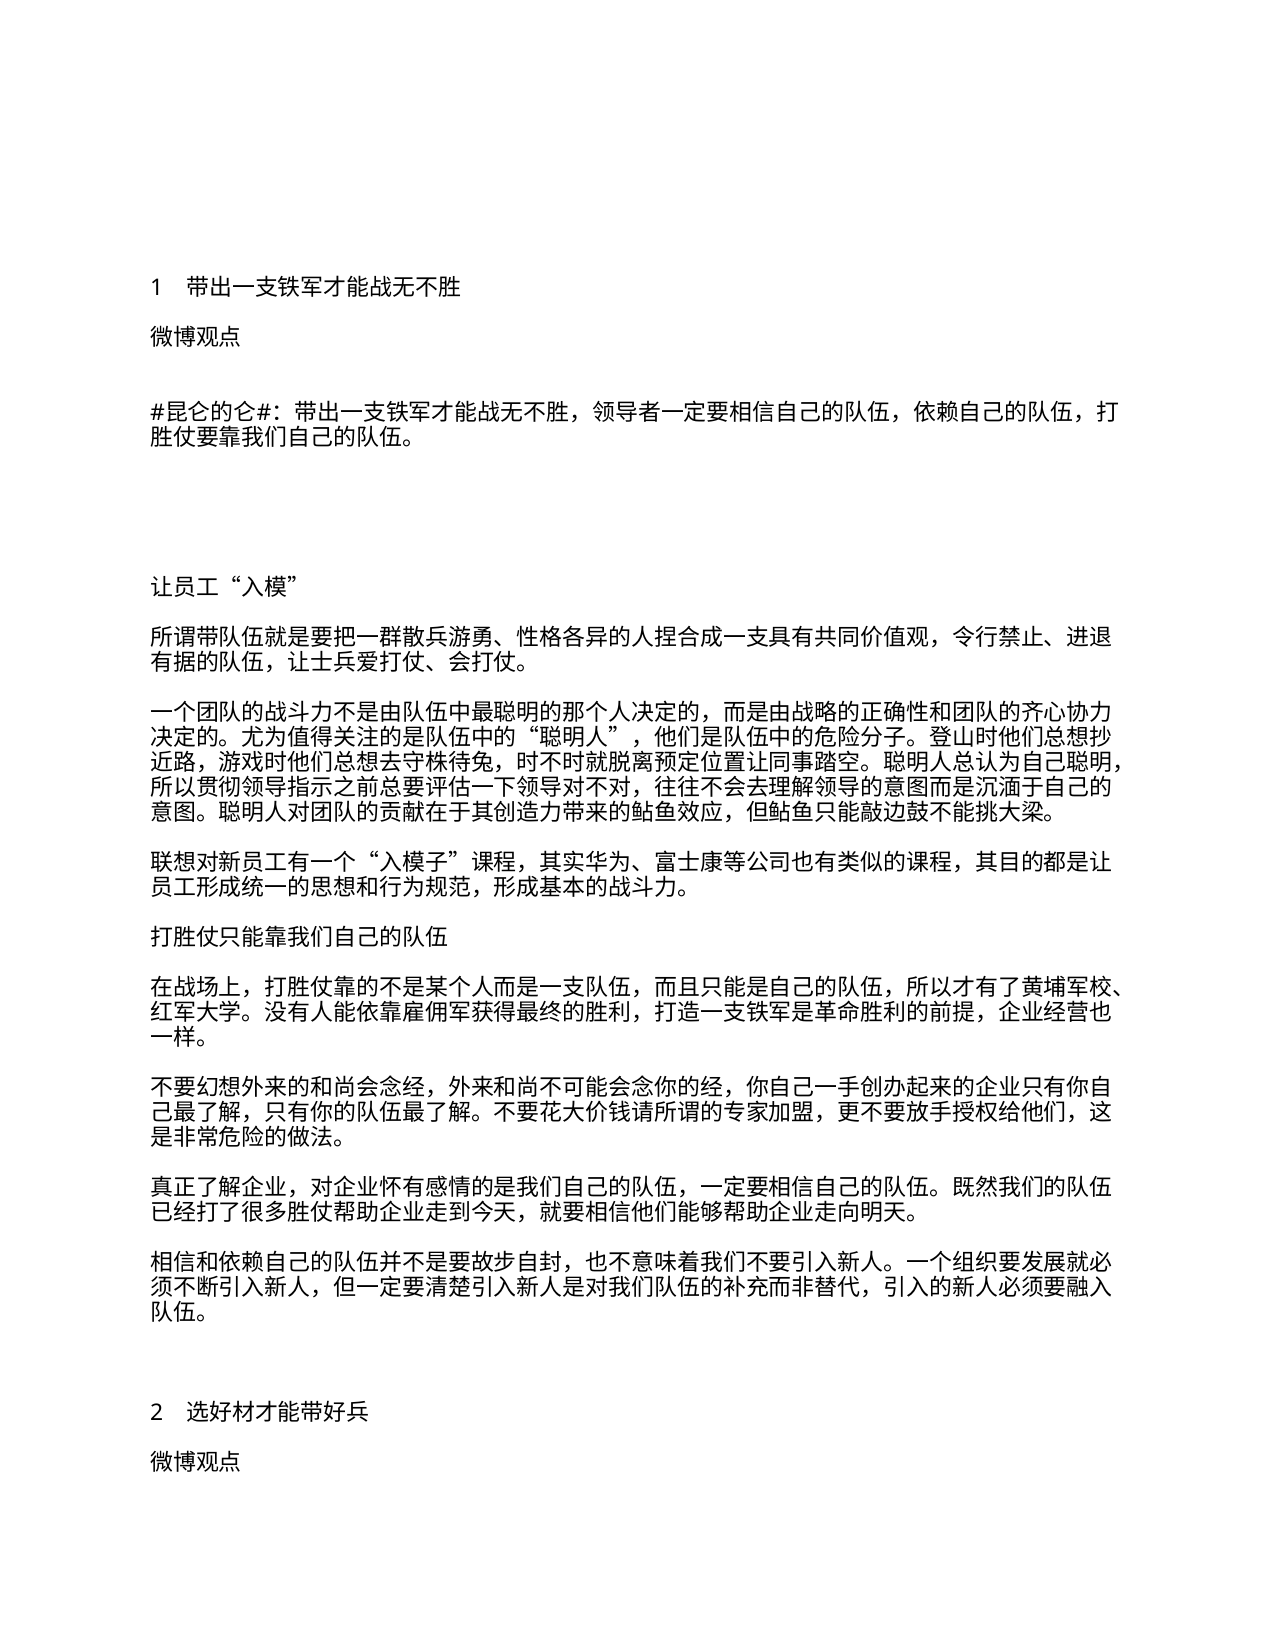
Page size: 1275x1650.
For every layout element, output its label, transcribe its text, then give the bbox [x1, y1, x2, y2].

text 在战场上，打胜仗靠的不是某个人而是一支队伍，而且只能是自己的队伍，所以才有了黄埔军校、红军大学。没有人能依靠雇佣军获得最终的胜利，打造一支铁军是革命胜利的前提，企业经营也一样。 [150, 975, 1125, 1050]
text 不要幻想外来的和尚会念经，外来和尚不可能会念你的经，你自己一手创办起来的企业只有你自己最了解，只有你的队伍最了解。不要花大价钱请所谓的专家加盟，更不要放手授权给他们，这是非常危险的做法。 [150, 1075, 1125, 1150]
text 联想对新员工有一个“入模子”课程，其实华为、富士康等公司也有类似的课程，其目的都是让员工形成统一的思想和行为规范，形成基本的战斗力。 [150, 850, 1125, 900]
text 打胜仗只能靠我们自己的队伍 [150, 925, 1125, 950]
text 相信和依赖自己的队伍并不是要故步自封，也不意味着我们不要引入新人。一个组织要发展就必须不断引入新人，但一定要清楚引入新人是对我们队伍的补充而非替代，引入的新人必须要融入队伍。 [150, 1250, 1125, 1325]
text 1 带出一支铁军才能战无不胜 [150, 275, 1125, 300]
text 所谓带队伍就是要把一群散兵游勇、性格各异的人捏合成一支具有共同价值观，令行禁止、进退有据的队伍，让士兵爱打仗、会打仗。 [150, 625, 1125, 675]
text 一个团队的战斗力不是由队伍中最聪明的那个人决定的，而是由战略的正确性和团队的齐心协力决定的。尤为值得关注的是队伍中的“聪明人”，他们是队伍中的危险分子。登山时他们总想抄近路，游戏时他们总想去守株待兔，时不时就脱离预定位置让同事踏空。聪明人总认为自己聪明，所以贯彻领导指示之前总要评估一下领导对不对，往往不会去理解领导的意图而是沉湎于自己的意图。聪明人对团队的贡献在于其创造力带来的鲇鱼效应，但鲇鱼只能敲边鼓不能挑大梁。 [150, 700, 1125, 825]
text 微博观点 [150, 1450, 1125, 1475]
text 真正了解企业，对企业怀有感情的是我们自己的队伍，一定要相信自己的队伍。既然我们的队伍已经打了很多胜仗帮助企业走到今天，就要相信他们能够帮助企业走向明天。 [150, 1175, 1125, 1225]
text 2 选好材才能带好兵 [150, 1400, 1125, 1425]
text 微博观点 [150, 325, 1125, 350]
text 让员工“入模” [150, 575, 1125, 600]
text #昆仑的仑#：带出一支铁军才能战无不胜，领导者一定要相信自己的队伍，依赖自己的队伍，打胜仗要靠我们自己的队伍。 [150, 400, 1125, 450]
